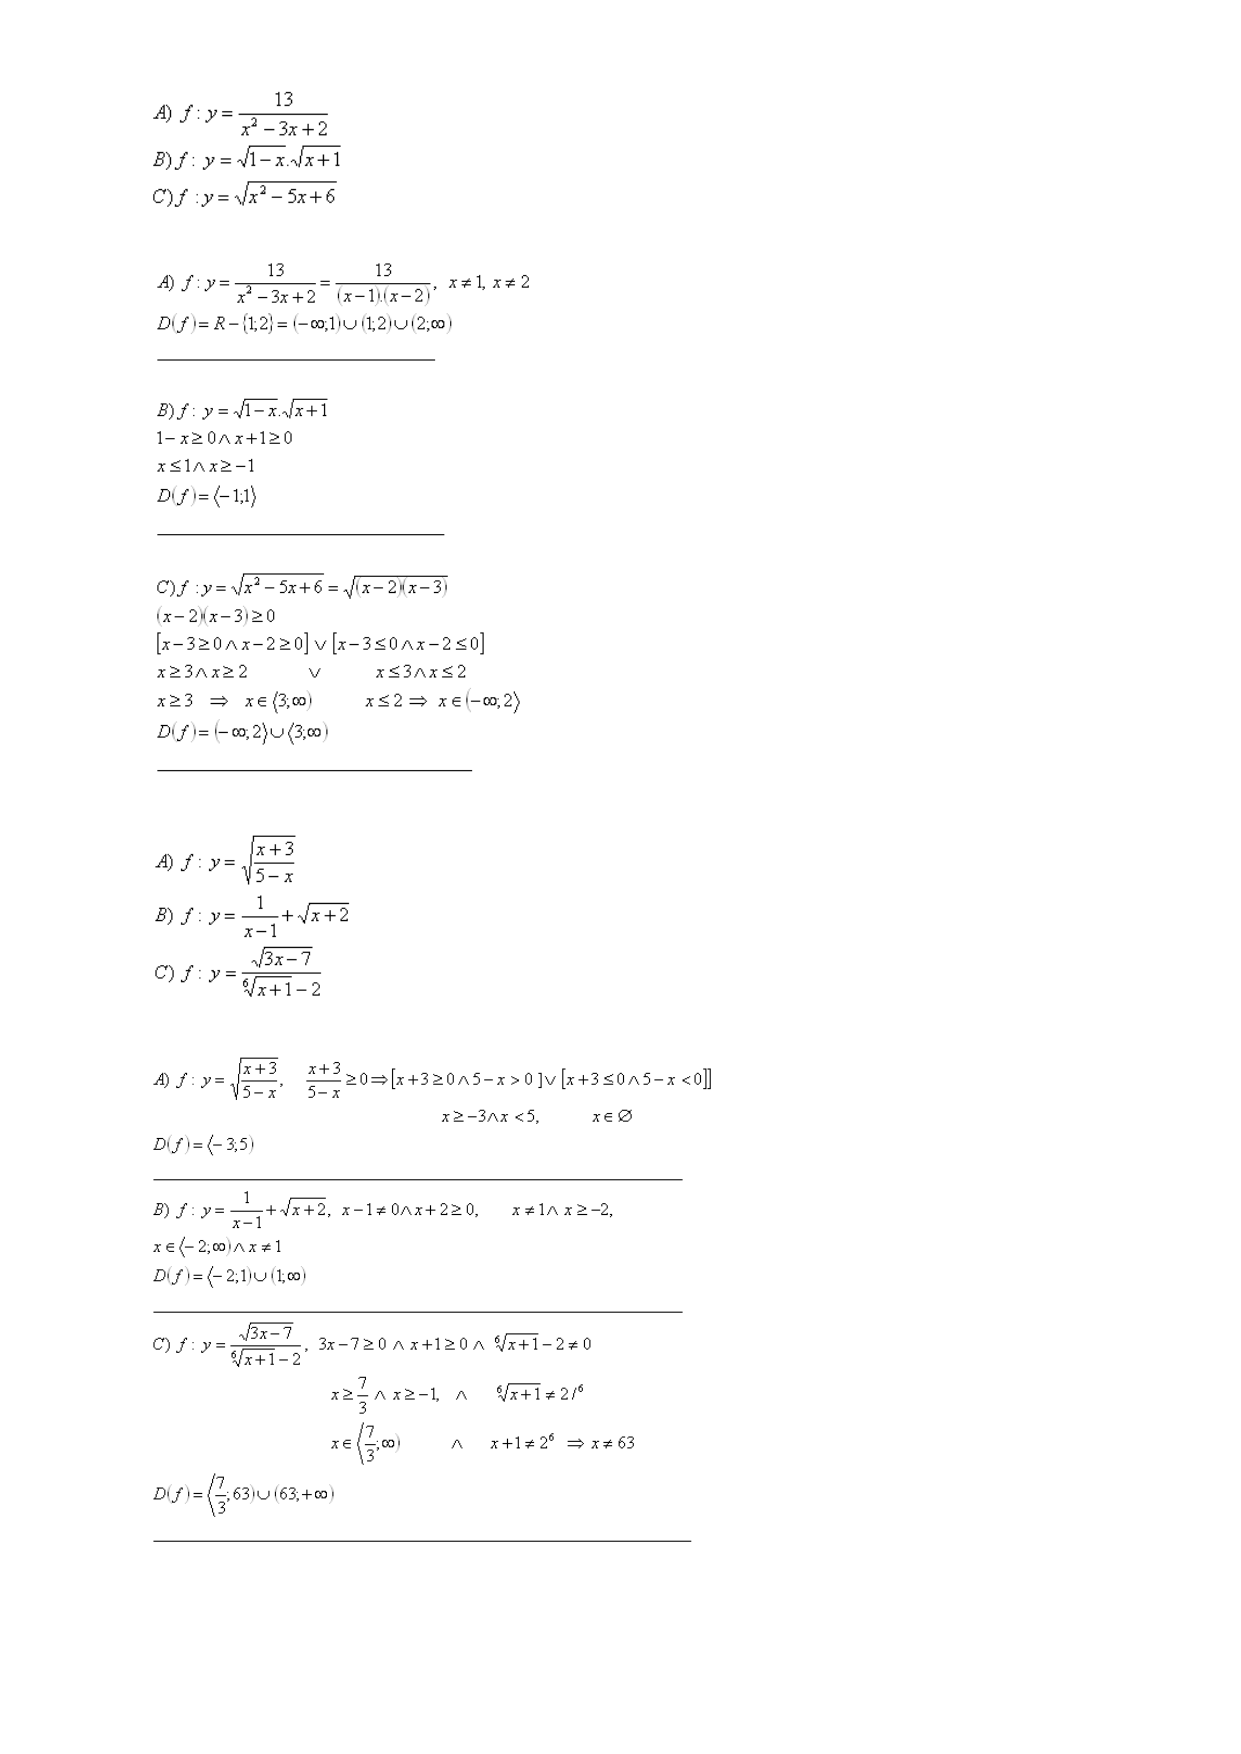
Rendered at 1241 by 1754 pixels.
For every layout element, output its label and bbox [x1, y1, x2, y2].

picture [147, 1049, 713, 1544]
picture [147, 87, 365, 221]
picture [147, 246, 537, 784]
picture [147, 815, 382, 1019]
